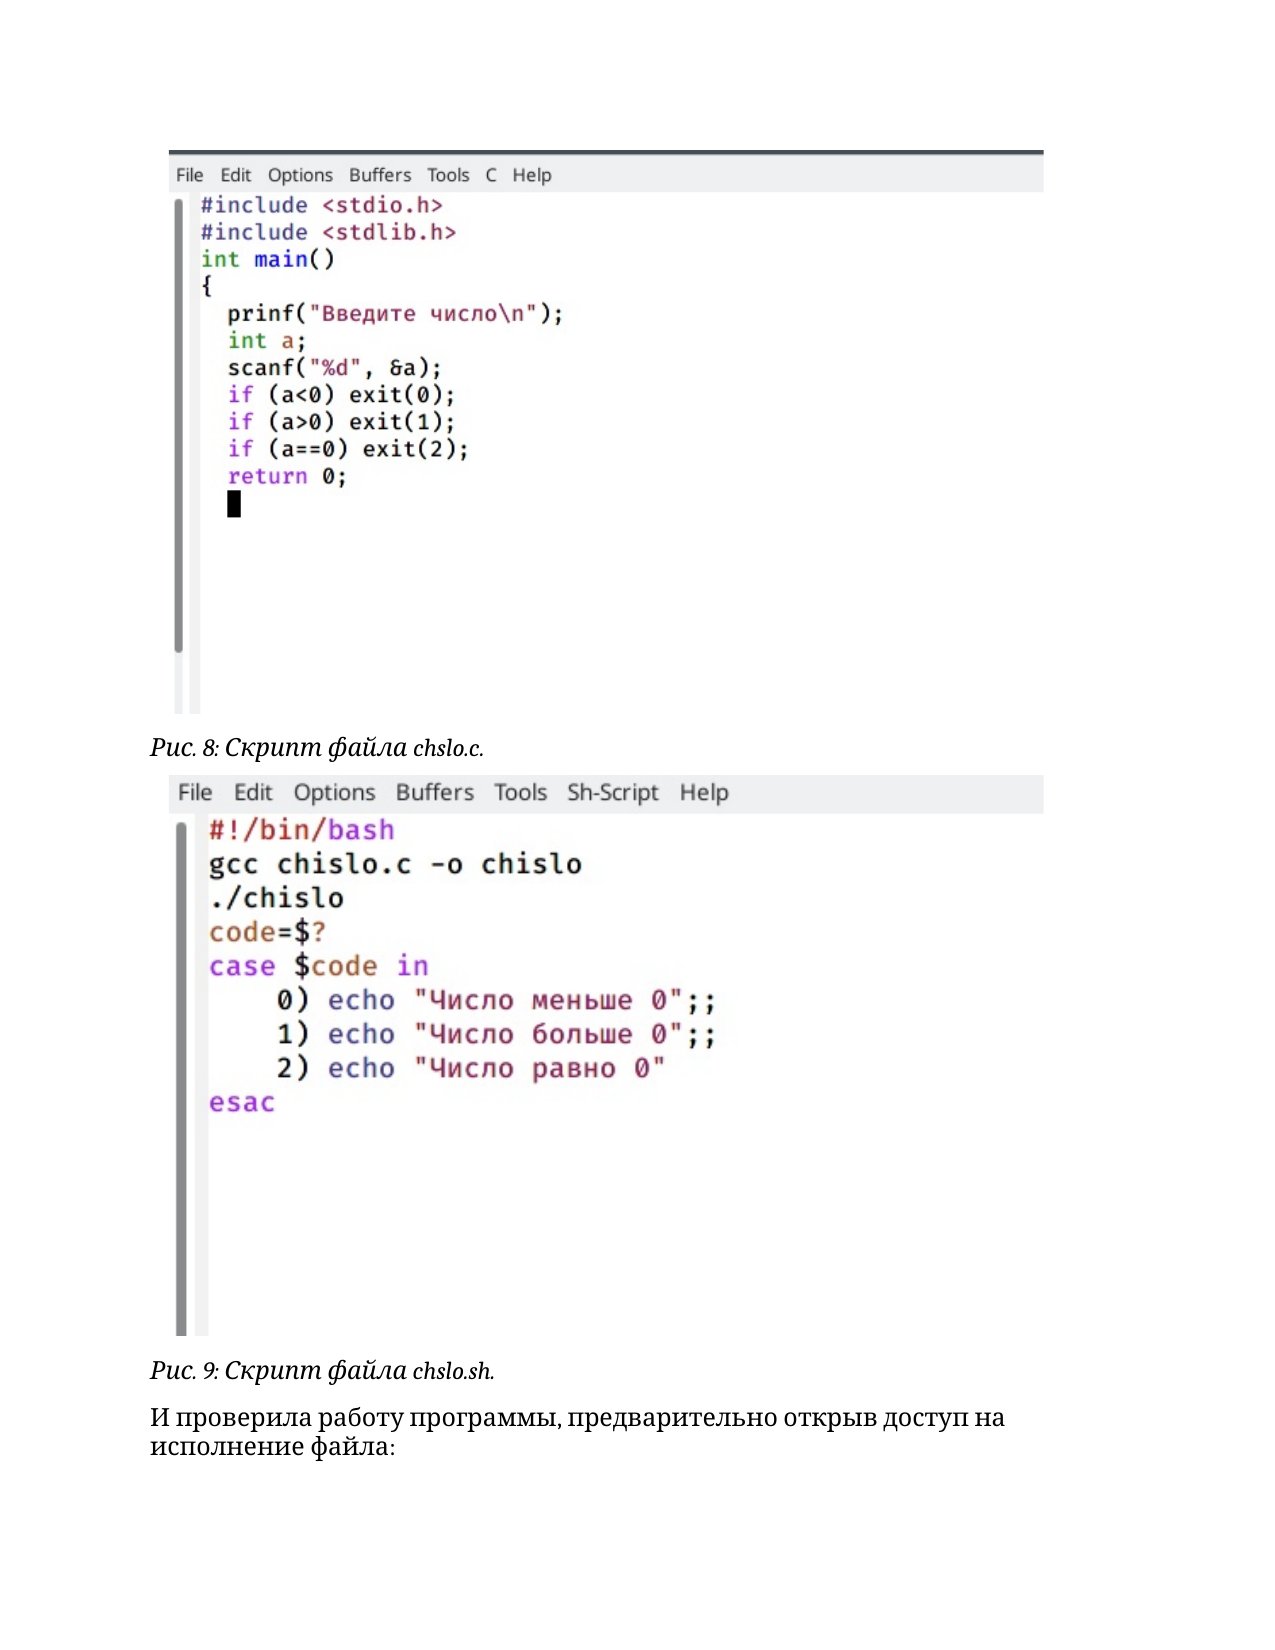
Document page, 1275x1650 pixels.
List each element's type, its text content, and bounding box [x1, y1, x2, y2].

picture [168, 150, 1044, 714]
picture [168, 775, 1044, 1336]
text Рис. 8: Скрипт файла chslo.c. [150, 734, 1125, 763]
text Рис. 9: Скрипт файла chslo.sh. [150, 1357, 1125, 1385]
text И проверила работу программы, предварительно открыв доступ на исполнение файла: [150, 1404, 1125, 1462]
